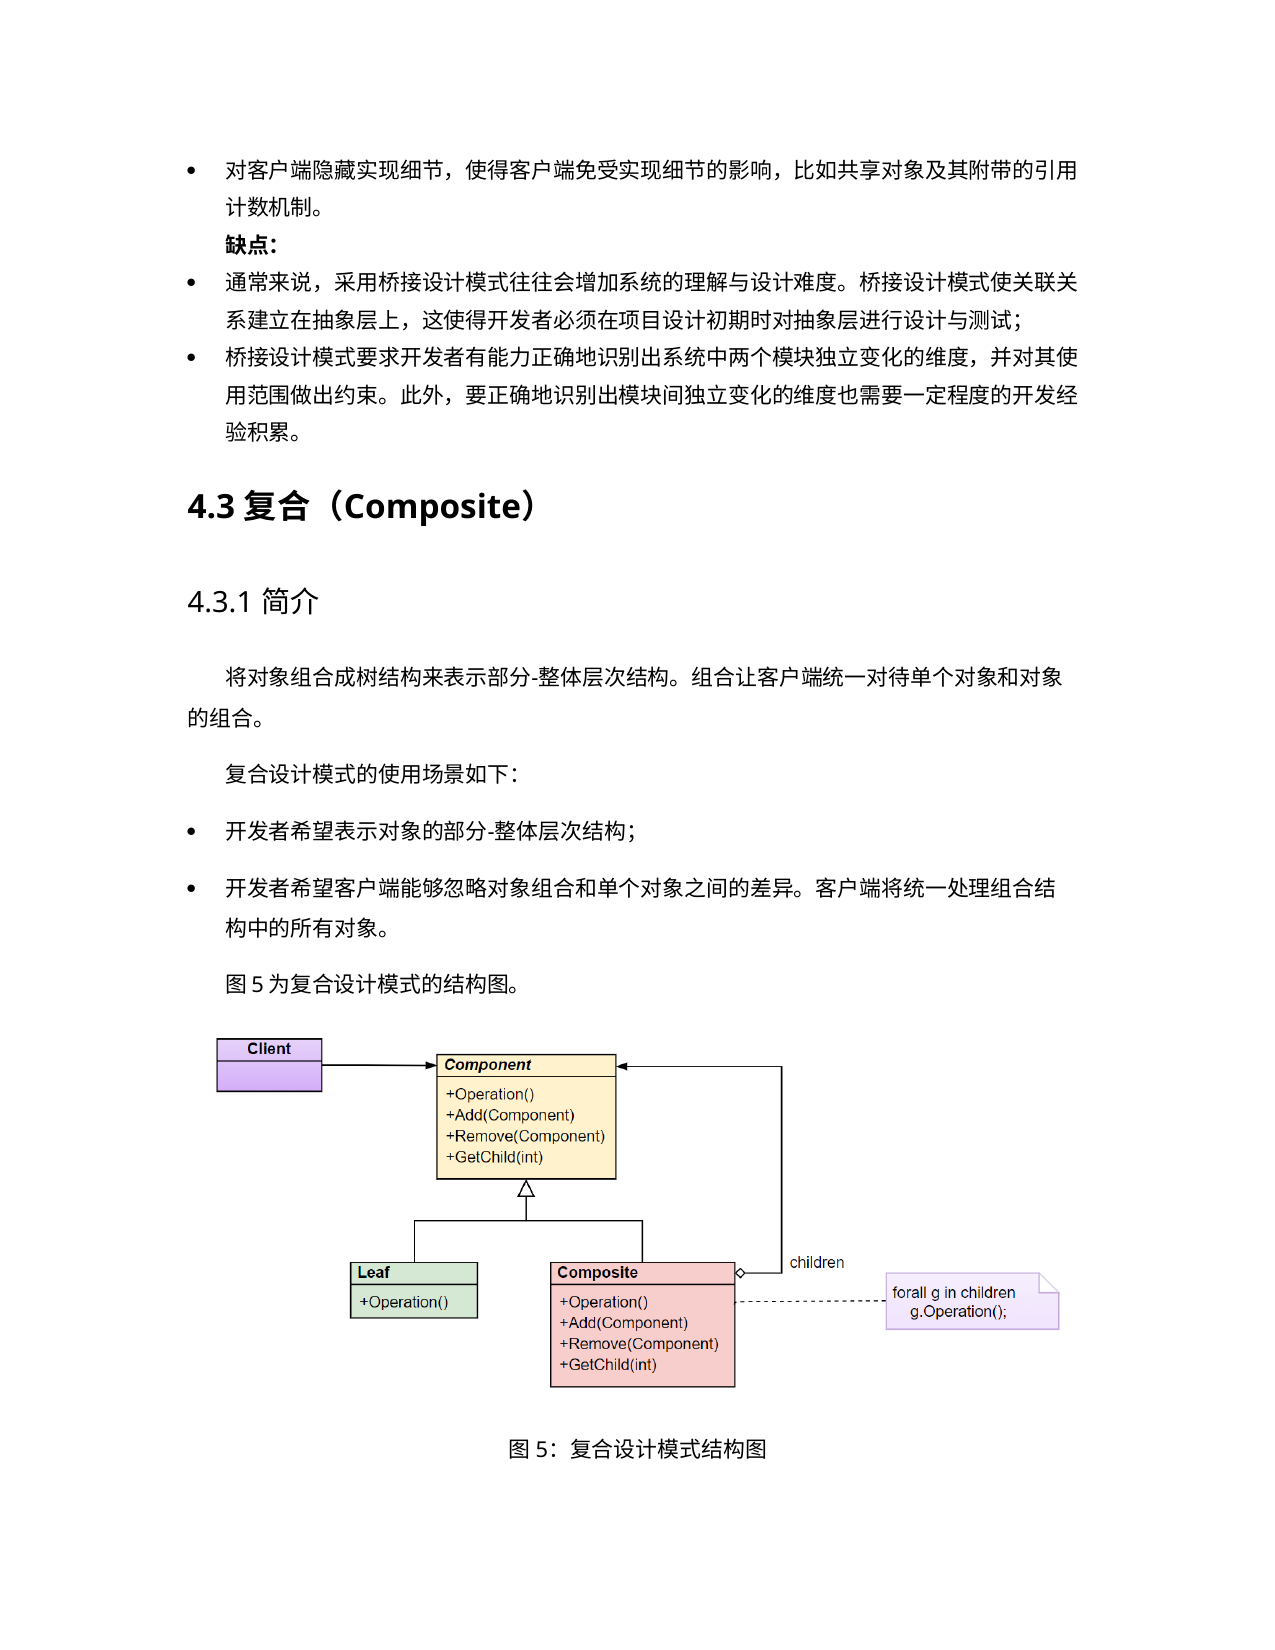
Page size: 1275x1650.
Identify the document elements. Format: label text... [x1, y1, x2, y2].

text 复合设计模式的使用场景如下： [187, 754, 1066, 792]
list 通常来说，采用桥接设计模式往往会增加系统的理解与设计难度。桥接设计模式使关联关系建立在抽象层上，这使得开发者必须在项目设计初期时对抽象层进行设计与测试； [187, 262, 1087, 337]
text 4.3 复合（Composite） [187, 467, 1087, 542]
picture [187, 1017, 1088, 1408]
text 缺点： [187, 225, 1087, 262]
text 图 5：复合设计模式结构图 [187, 1430, 1087, 1467]
list 对客户端隐藏实现细节，使得客户端免受实现细节的影响，比如共享对象及其附带的引用计数机制。 [187, 150, 1087, 225]
text 图5为复合设计模式的结构图。 [225, 965, 1066, 1002]
text 将对象组合成树结构来表示部分-整体层次结构。组合让客户端统一对待单个对象和对象的组合。 [187, 657, 1066, 735]
list 开发者希望表示对象的部分-整体层次结构； [187, 811, 1066, 848]
list 桥接设计模式要求开发者有能力正确地识别出系统中两个模块独立变化的维度，并对其使用范围做出约束。此外，要正确地识别出模块间独立变化的维度也需要一定程度的开发经验积累。 [187, 337, 1087, 450]
text 4.3.1 简介 [187, 562, 1066, 637]
list 开发者希望客户端能够忽略对象组合和单个对象之间的差异。客户端将统一处理组合结构中的所有对象。 [187, 868, 1066, 946]
